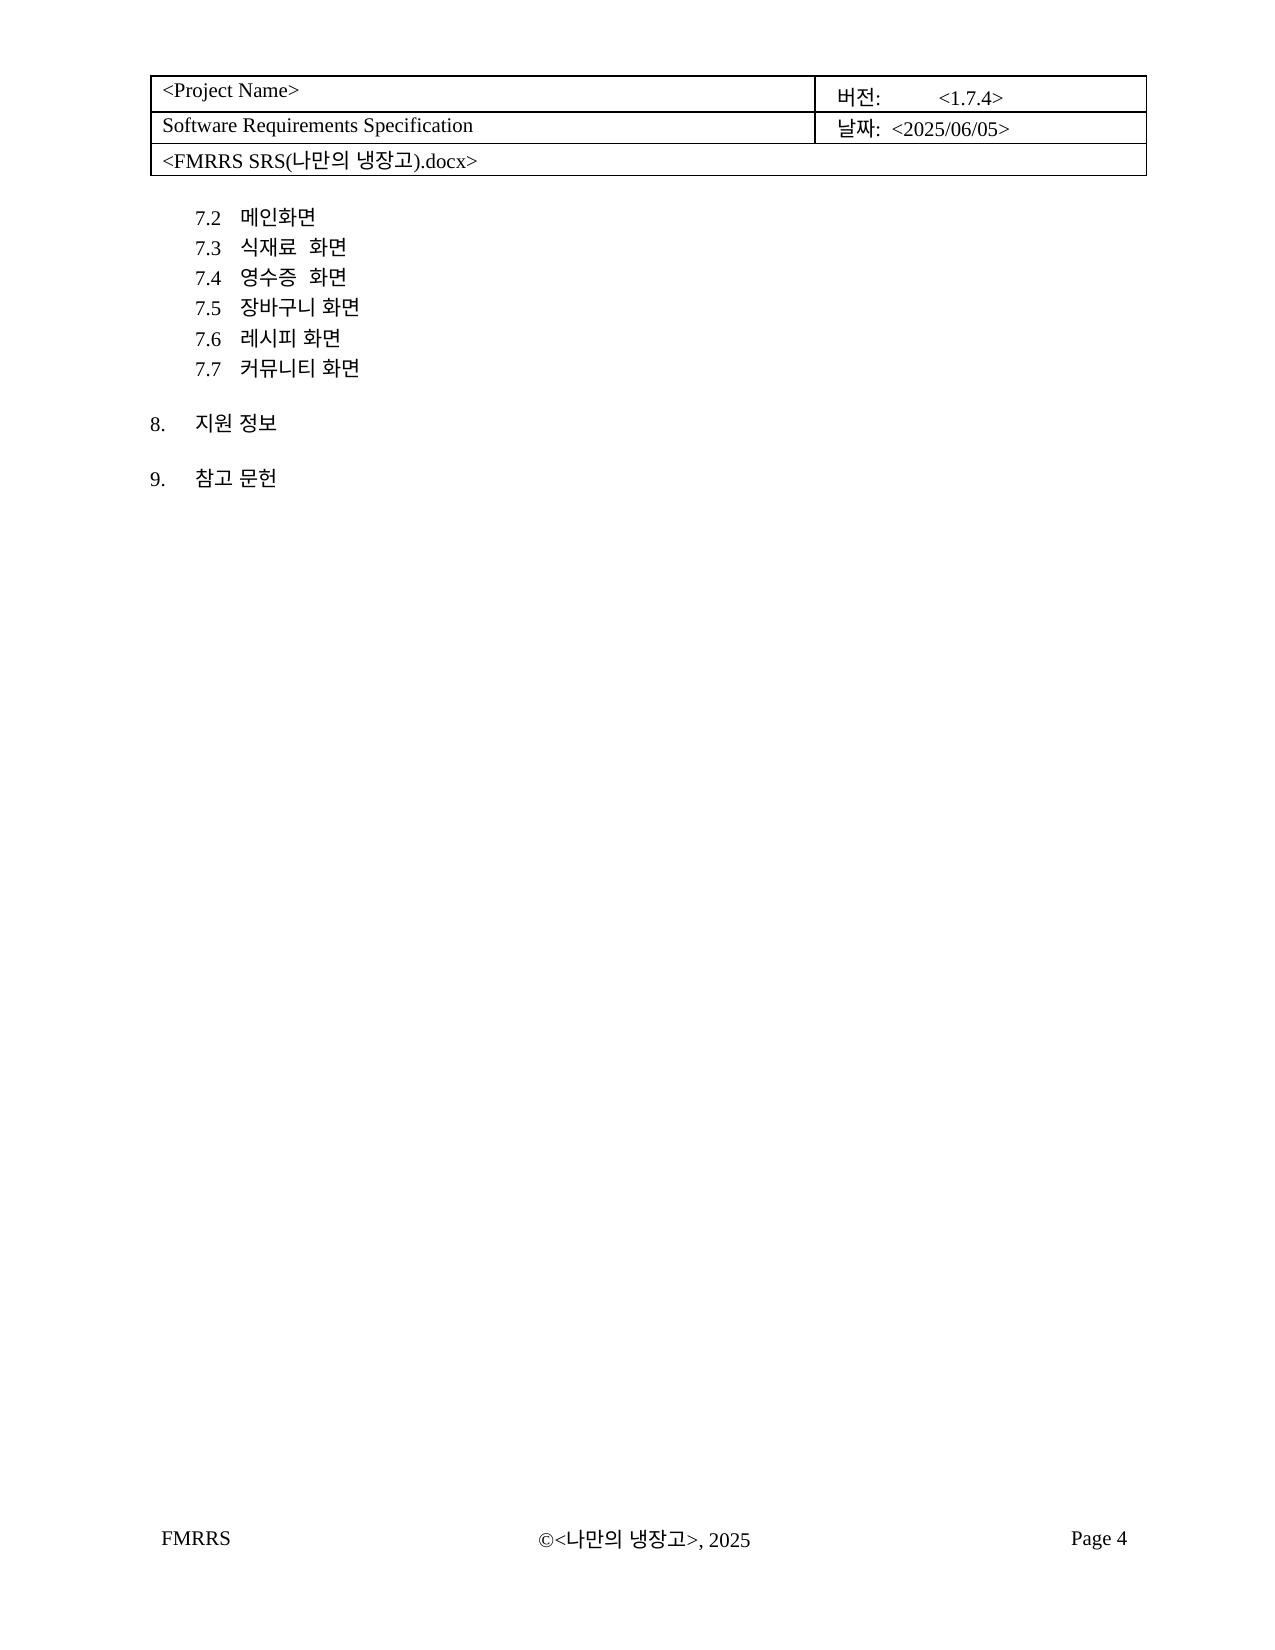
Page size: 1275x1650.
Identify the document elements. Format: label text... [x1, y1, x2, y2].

text 7.2 메인화면 59 [195, 201, 1050, 231]
text 7.6 레시피 화면 67 [195, 322, 1050, 352]
text 9. 참고 문헌 72 [150, 462, 1050, 493]
text 7.7 커뮤니티 화면 69 [195, 352, 1050, 382]
text 7.5 장바구니 화면 65 [195, 292, 1050, 322]
text 7.3 식재료 화면 61 [195, 231, 1050, 261]
text 8. 지원 정보 71 [150, 407, 1050, 437]
text 7.4 영수증 화면 63 [195, 261, 1050, 292]
